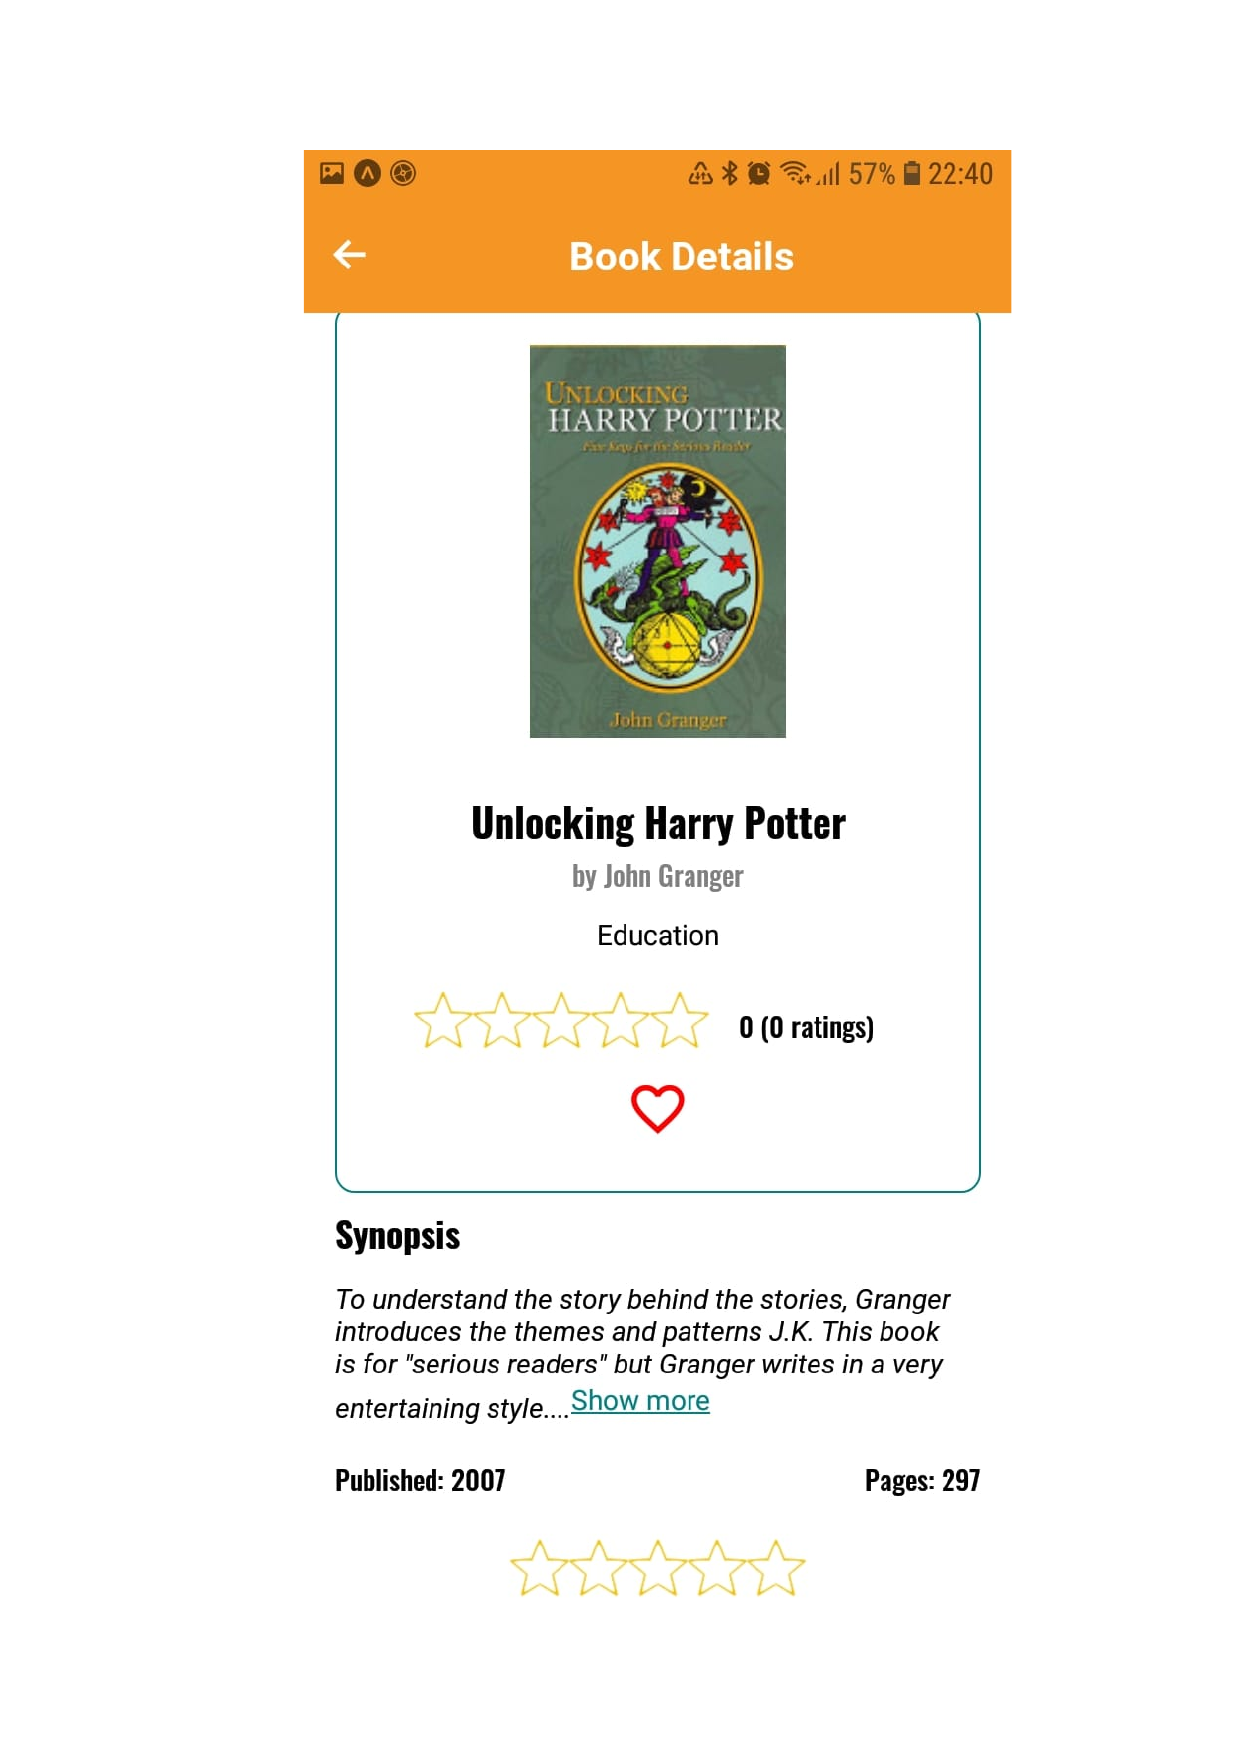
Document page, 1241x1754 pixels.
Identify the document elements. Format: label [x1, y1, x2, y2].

picture [303, 150, 1012, 1604]
